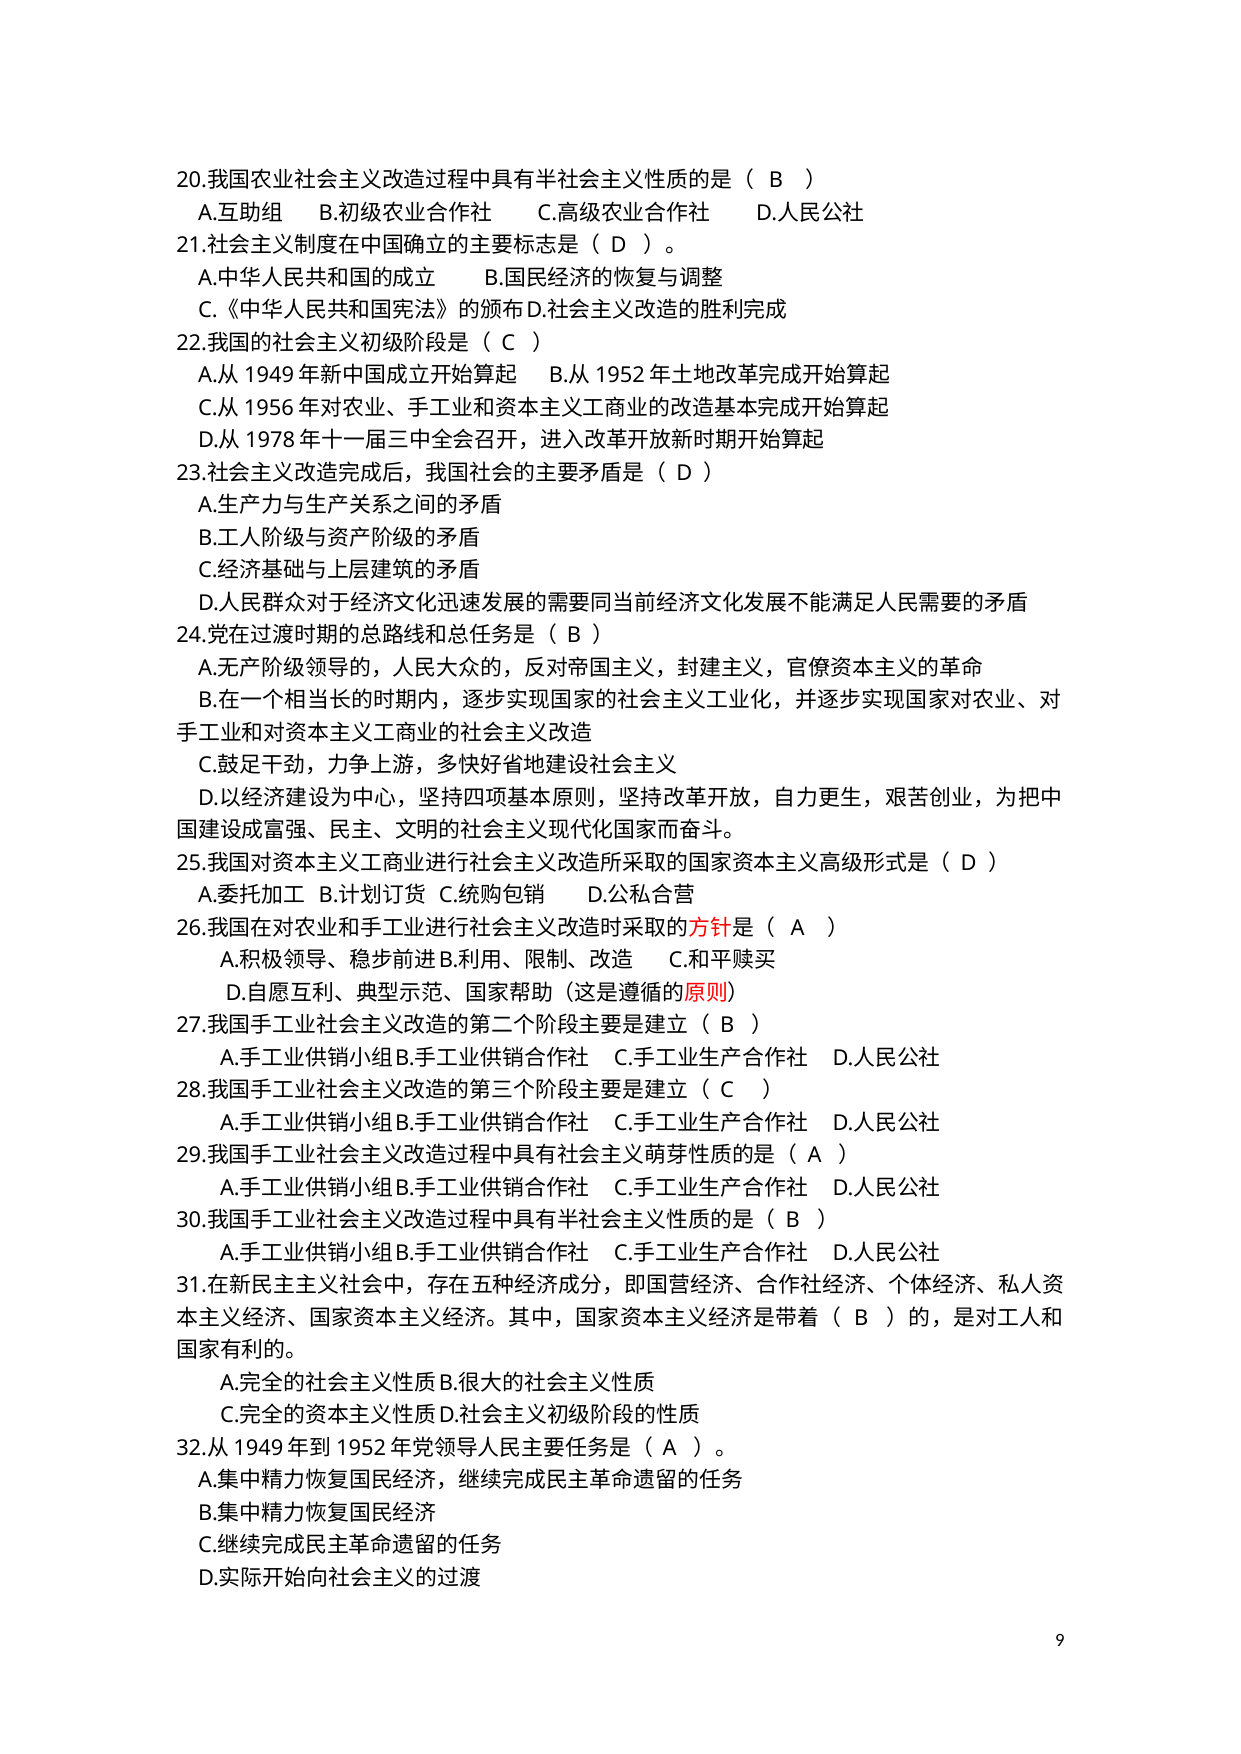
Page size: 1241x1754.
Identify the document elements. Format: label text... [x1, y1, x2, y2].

text D.从1978年十一届三中全会召开，进入改革开放新时期开始算起 [176, 422, 1064, 454]
text C.继续完成民主革命遗留的任务 [176, 1527, 1064, 1559]
text 23.社会主义改造完成后，我国社会的主要矛盾是（ D ） [176, 454, 1064, 487]
text 22.我国的社会主义初级阶段是（ C ） [176, 324, 1064, 357]
text 32.从1949年到1952年党领导人民主要任务是（ A ）。 [176, 1429, 1064, 1462]
text 28.我国手工业社会主义改造的第三个阶段主要是建立（ C ） [176, 1072, 1064, 1104]
text 21.社会主义制度在中国确立的主要标志是（ D ）。 [176, 227, 1064, 259]
text A.委托加工 B.计划订货 C.统购包销 D.公私合营 [176, 877, 1064, 909]
text A.集中精力恢复国民经济，继续完成民主革命遗留的任务 [176, 1462, 1064, 1494]
text A.中华人民共和国的成立 B.国民经济的恢复与调整 [176, 259, 1064, 292]
text 24.党在过渡时期的总路线和总任务是（ B ） [176, 617, 1064, 649]
text A.手工业供销小组 B.手工业供销合作社 C.手工业生产合作社 D.人民公社 [176, 1104, 1064, 1137]
text C.完全的资本主义性质 D.社会主义初级阶段的性质 [176, 1397, 1064, 1429]
text A.完全的社会主义性质 B.很大的社会主义性质 [176, 1364, 1064, 1397]
text A.积极领导、稳步前进 B.利用、限制、改造 C.和平赎买 [176, 942, 1064, 974]
text A.手工业供销小组 B.手工业供销合作社 C.手工业生产合作社 D.人民公社 [176, 1169, 1064, 1202]
text A.手工业供销小组 B.手工业供销合作社 C.手工业生产合作社 D.人民公社 [176, 1039, 1064, 1072]
text C.经济基础与上层建筑的矛盾 [176, 552, 1064, 584]
text D.以经济建设为中心，坚持四项基本原则，坚持改革开放，自力更生，艰苦创业，为把中国建设成富强、民主、文明的社会主义现代化国家而奋斗。 [176, 779, 1064, 844]
text A.互助组 B.初级农业合作社 C.高级农业合作社 D.人民公社 [176, 194, 1064, 227]
text B.在一个相当长的时期内，逐步实现国家的社会主义工业化，并逐步实现国家对农业、对手工业和对资本主义工商业的社会主义改造 [176, 682, 1064, 747]
text B.工人阶级与资产阶级的矛盾 [176, 519, 1064, 552]
text C.从1956年对农业、手工业和资本主义工商业的改造基本完成开始算起 [176, 389, 1064, 422]
text 27.我国手工业社会主义改造的第二个阶段主要是建立（ B ） [176, 1007, 1064, 1039]
text 31.在新民主主义社会中，存在五种经济成分，即国营经济、合作社经济、个体经济、私人资本主义经济、国家资本主义经济。其中，国家资本主义经济是带着（ B ）的，是对工人和国家有利的。 [176, 1267, 1064, 1364]
text D.人民群众对于经济文化迅速发展的需要同当前经济文化发展不能满足人民需要的矛盾 [176, 584, 1064, 617]
text A.生产力与生产关系之间的矛盾 [176, 487, 1064, 519]
text D.实际开始向社会主义的过渡 [176, 1559, 1064, 1592]
text 29.我国手工业社会主义改造过程中具有社会主义萌芽性质的是（ A ） [176, 1137, 1064, 1169]
text A.无产阶级领导的，人民大众的，反对帝国主义，封建主义，官僚资本主义的革命 [176, 649, 1064, 682]
text 25.我国对资本主义工商业进行社会主义改造所采取的国家资本主义高级形式是（ D ） [176, 844, 1064, 877]
text 20.我国农业社会主义改造过程中具有半社会主义性质的是（ B ） [176, 162, 1064, 194]
text C.鼓足干劲，力争上游，多快好省地建设社会主义 [176, 747, 1064, 779]
text B.集中精力恢复国民经济 [176, 1494, 1064, 1527]
text 30.我国手工业社会主义改造过程中具有半社会主义性质的是（ B ） [176, 1202, 1064, 1234]
text A.从1949年新中国成立开始算起 B.从1952年土地改革完成开始算起 [176, 357, 1064, 389]
text D.自愿互利、典型示范、国家帮助（这是遵循的原则） [176, 974, 1064, 1007]
text A.手工业供销小组 B.手工业供销合作社 C.手工业生产合作社 D.人民公社 [176, 1234, 1064, 1267]
text 26.我国在对农业和手工业进行社会主义改造时采取的方针是（ A ） [176, 909, 1064, 942]
text C.《中华人民共和国宪法》的颁布 D.社会主义改造的胜利完成 [176, 292, 1064, 324]
